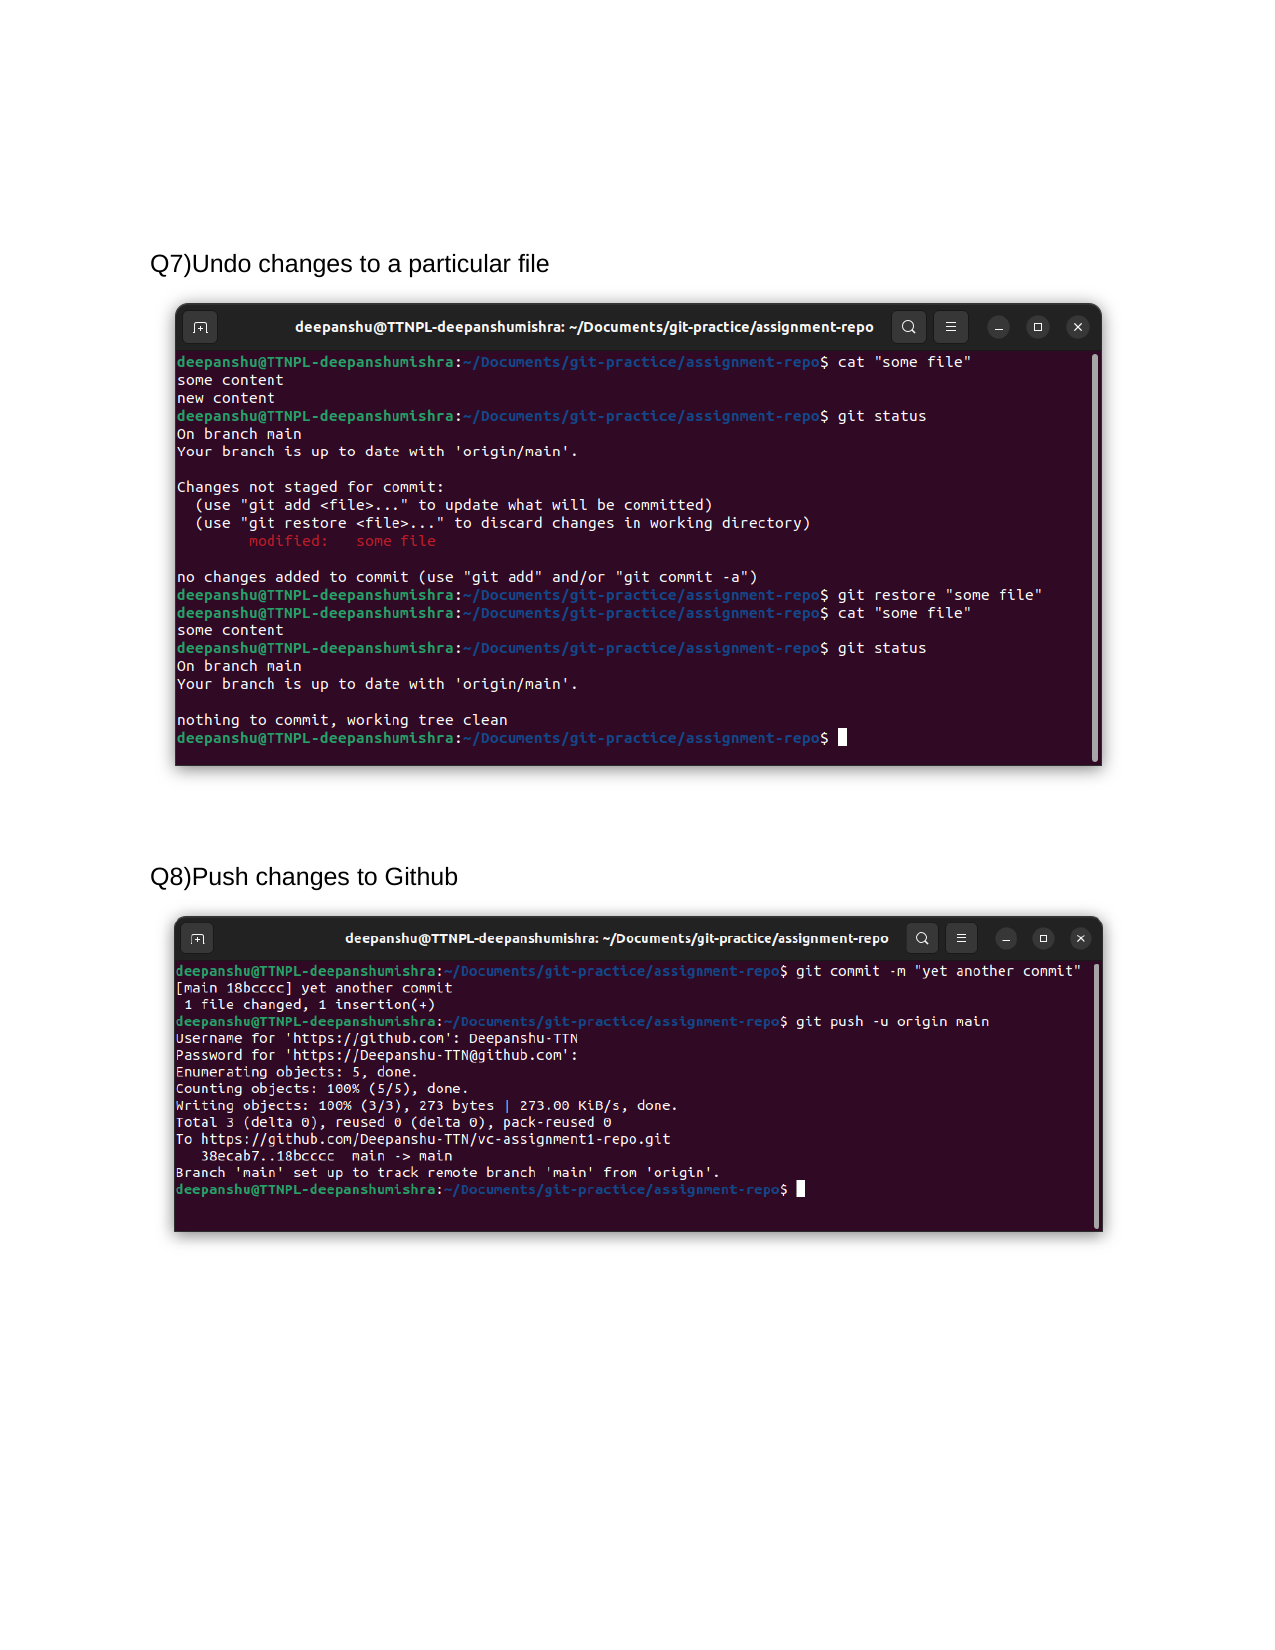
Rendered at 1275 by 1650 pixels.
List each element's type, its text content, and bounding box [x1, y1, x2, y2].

picture [150, 895, 1125, 1258]
text Q8)Push changes to Github [150, 862, 1125, 891]
text Q7)Undo changes to a particular file [150, 249, 1125, 278]
picture [150, 282, 1125, 793]
